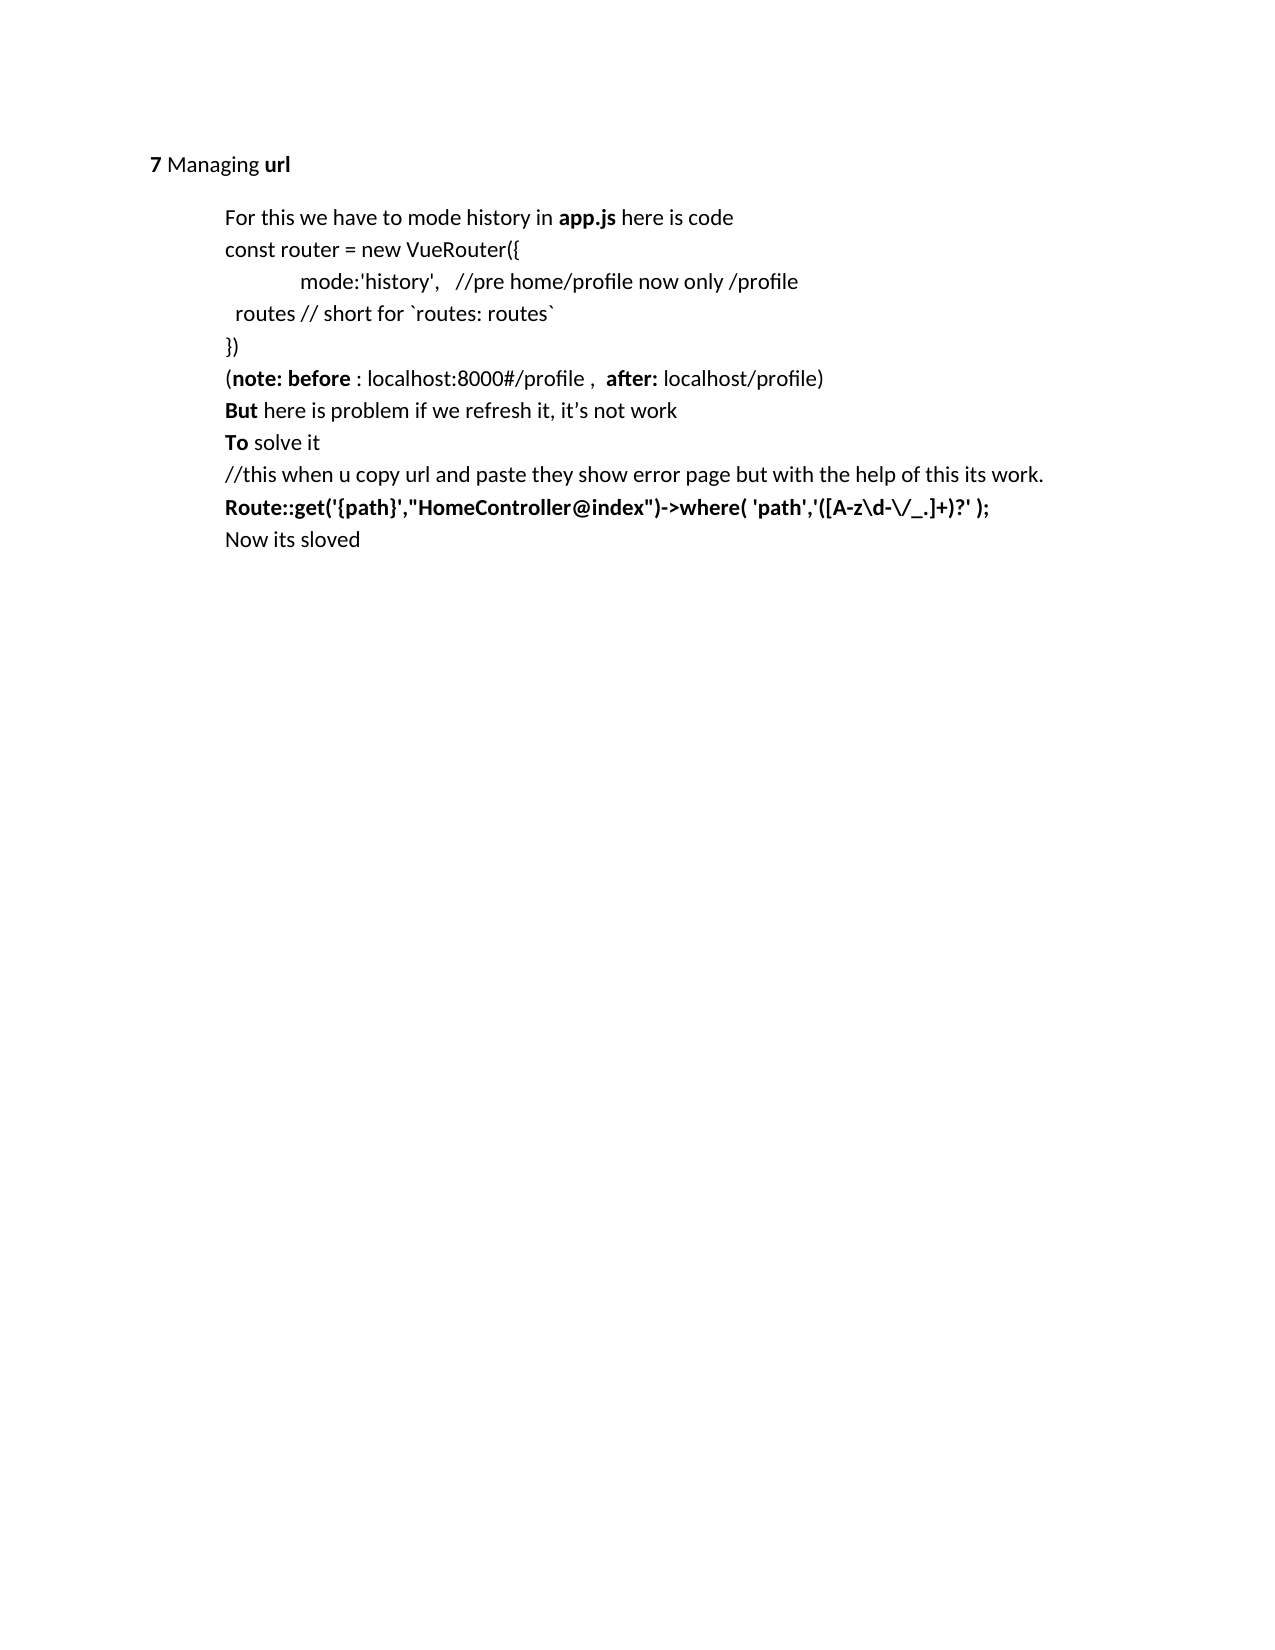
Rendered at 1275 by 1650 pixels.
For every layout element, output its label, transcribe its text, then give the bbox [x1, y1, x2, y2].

text For this we have to mode history in app.js here is code [150, 203, 1125, 231]
text Now its sloved [150, 525, 1125, 553]
text }) [225, 332, 1125, 360]
text 7 Managing url [150, 150, 1125, 178]
text //this when u copy url and paste they show error page but with the help of this its work. [225, 461, 1125, 488]
text mode:'history', //pre home/profile now only /profile [225, 267, 1125, 295]
text const router = new VueRouter({ [225, 235, 1125, 263]
text (note: before : localhost:8000#/profile , after: localhost/profile) [225, 364, 1125, 392]
text Route::get('{path}',"HomeController@index")->where( 'path','([A-z\d-\/_.]+)?' ); [225, 493, 1125, 521]
text routes // short for `routes: routes` [225, 299, 1125, 328]
text To solve it [225, 428, 1125, 456]
text But here is problem if we refresh it, it’s not work [225, 396, 1125, 424]
